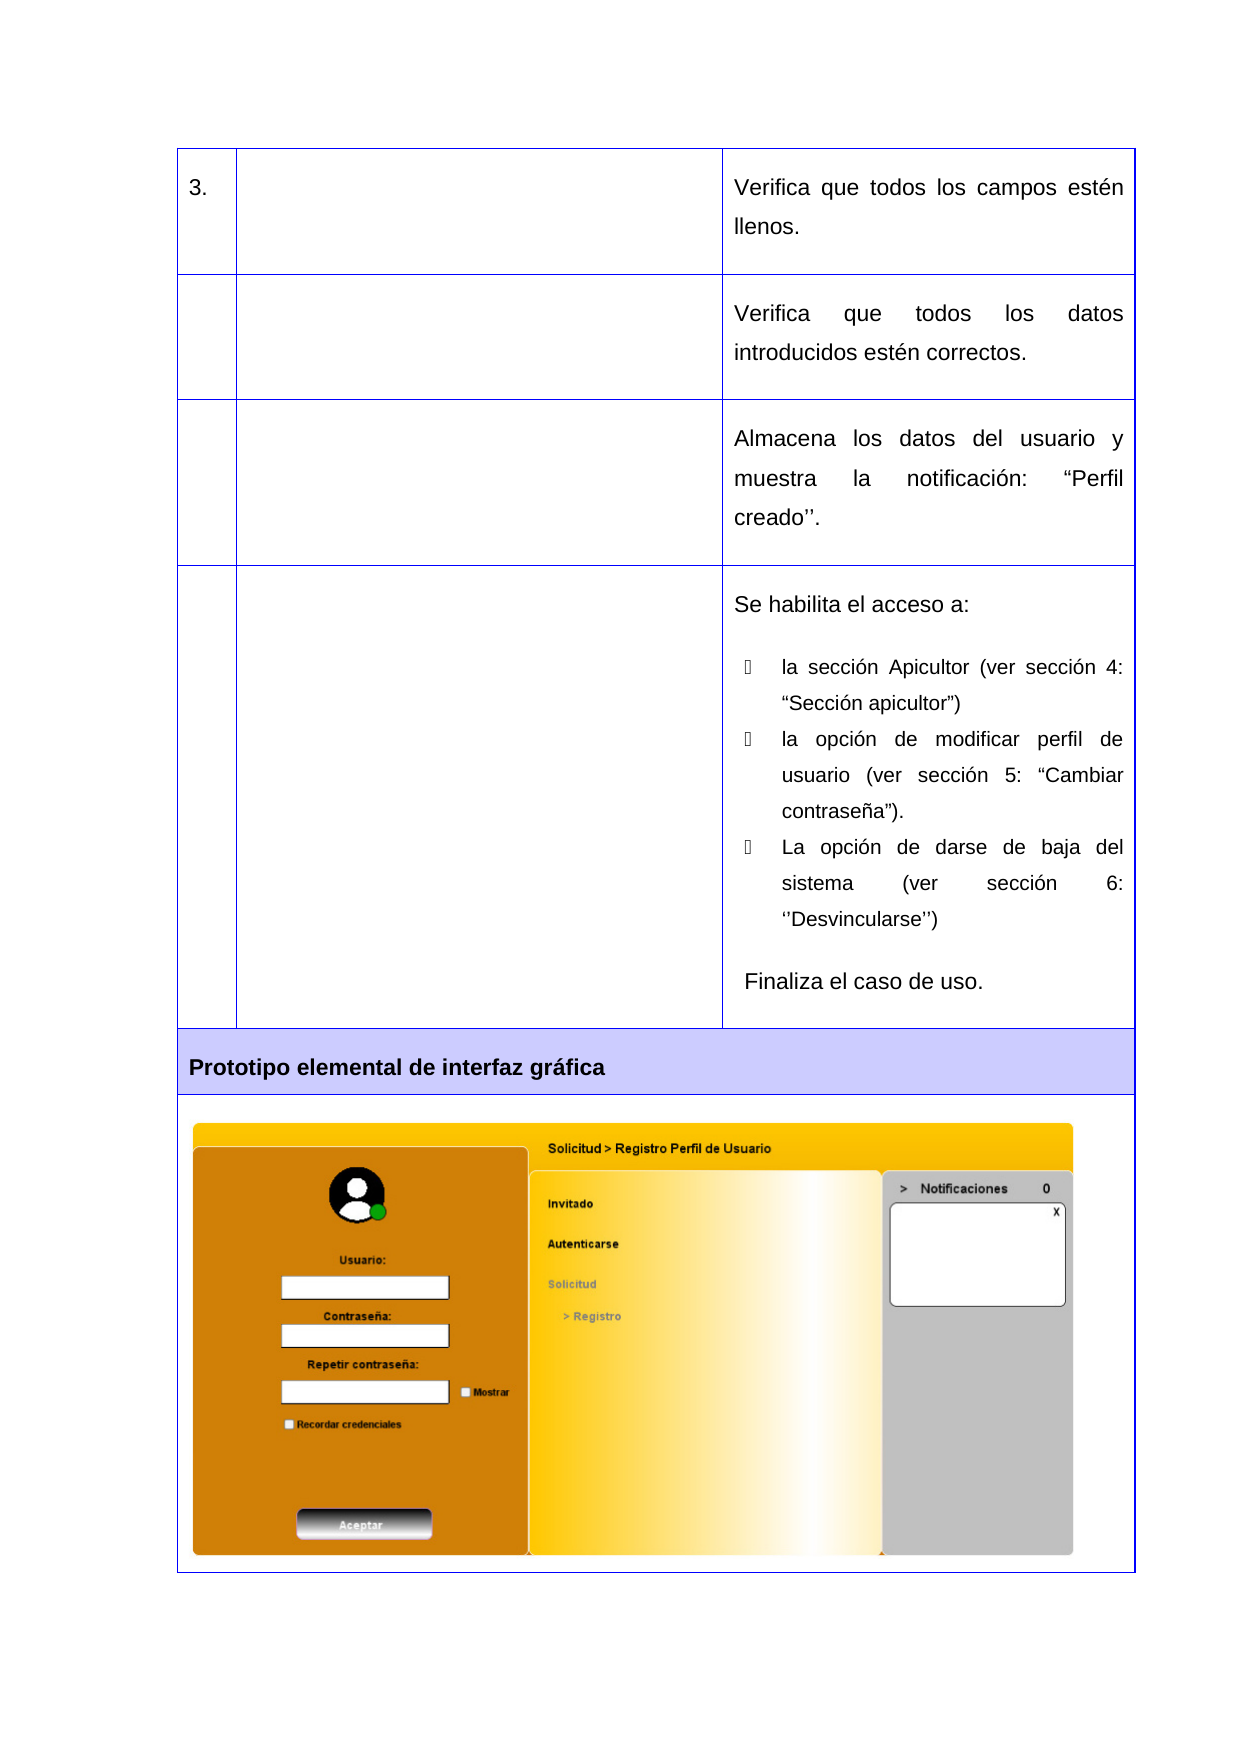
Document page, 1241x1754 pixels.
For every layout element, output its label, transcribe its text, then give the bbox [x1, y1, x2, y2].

table_cell Se habilita el acceso a: la sección Apicultor (ver sección 4: “Sección apicultor”) la opción de modificar perfil de usuario (ver sección 5: “Cambiar contraseña”). La opción de darse de baja del sistema (ver sección 6: ‘’Desvincularse’’) Finaliza el caso de uso. [723, 566, 1134, 1028]
picture [188, 1119, 1075, 1559]
table_cell Verifica que todos los datos introducidos estén correctos. [723, 275, 1134, 399]
table_cell Prototipo elemental de interfaz gráfica [178, 1029, 1134, 1094]
table_cell [178, 400, 236, 564]
table_cell [178, 1095, 1134, 1572]
table_cell [237, 275, 722, 399]
table_cell Verifica que todos los campos estén llenos. [723, 149, 1134, 273]
table_cell [178, 566, 236, 1028]
table_cell 3. [178, 149, 236, 273]
table_cell [178, 275, 236, 399]
table_cell Almacena los datos del usuario y muestra la notificación: “Perfil creado’’. [723, 400, 1134, 564]
table_cell [237, 149, 722, 273]
table_cell [237, 400, 722, 564]
table_cell [237, 566, 722, 1028]
